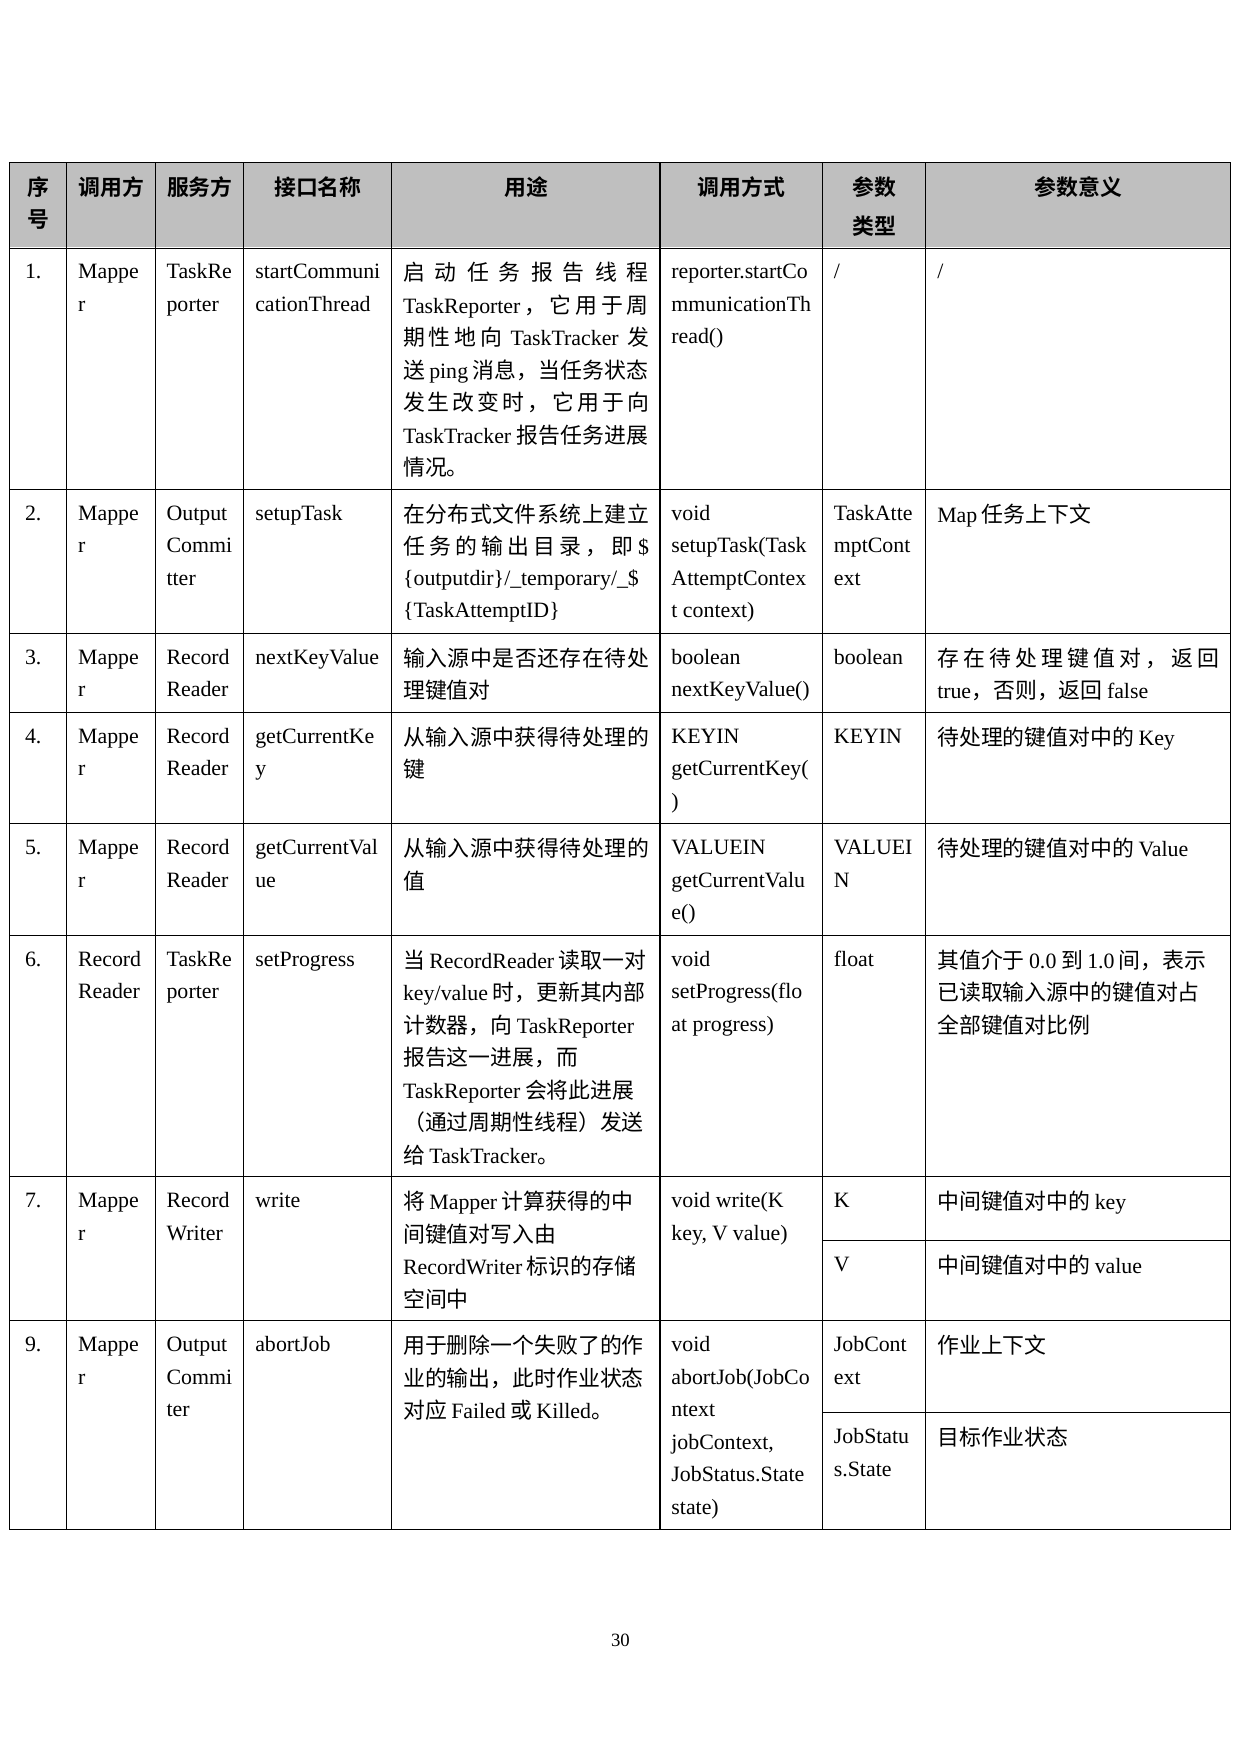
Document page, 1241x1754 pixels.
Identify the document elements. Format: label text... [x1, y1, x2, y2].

table_cell [10, 713, 66, 823]
table_cell float [823, 936, 925, 1176]
table_cell Mapper [67, 713, 155, 823]
table_cell write [244, 1177, 391, 1320]
table_cell 目标作业状态 [926, 1413, 1230, 1529]
table_cell [10, 824, 66, 935]
table_cell [10, 936, 66, 1176]
table_header 参数 类型 [823, 163, 925, 247]
table_cell KEYIN getCurrentKey() [661, 713, 822, 823]
table_cell 输入源中是否还存在待处理键值对 [392, 634, 659, 712]
table_cell [10, 1177, 66, 1320]
table_cell 在分布式文件系统上建立任务的输出目录，即${outputdir}/_temporary/_${TaskAttemptID} [392, 490, 659, 633]
table_header 序号 [10, 163, 66, 247]
table_cell getCurrentValue [244, 824, 391, 935]
table_cell RecordReader [156, 824, 243, 935]
table_cell Map任务上下文 [926, 490, 1230, 633]
table_cell V [823, 1241, 925, 1320]
table_cell OutputCommitter [156, 490, 243, 633]
table_header 服务方 [156, 163, 243, 247]
table_cell boolean [823, 634, 925, 712]
table_header 用途 [392, 163, 659, 247]
table_cell Mapper [67, 634, 155, 712]
table_cell 1 [10, 249, 66, 489]
table_cell 中间键值对中的value [926, 1241, 1230, 1320]
table_cell 当RecordReader读取一对key/value时，更新其内部计数器，向TaskReporter报告这一进展，而TaskReporter会将此进展（通过周期性线程）发送给TaskTracker。 [392, 936, 659, 1176]
table_cell 将Mapper计算获得的中间键值对写入由RecordWriter标识的存储空间中 [392, 1177, 659, 1320]
table_cell Mapper [67, 824, 155, 935]
table_cell 用于删除一个失败了的作业的输出，此时作业状态对应Failed或Killed。 [392, 1321, 659, 1529]
table_cell TaskAttemptContext [823, 490, 925, 633]
table_cell Mapper [67, 490, 155, 633]
table_cell 待处理的键值对中的Value [926, 824, 1230, 935]
table_cell [10, 634, 66, 712]
table_cell Mapper [67, 249, 155, 489]
table_cell K [823, 1177, 925, 1240]
table_cell abortJob [244, 1321, 391, 1529]
table_cell RecordReader [156, 634, 243, 712]
table_cell [10, 490, 66, 633]
table_cell void abortJob(JobContext jobContext, JobStatus.State state) [661, 1321, 822, 1529]
table_cell RecordReader [156, 713, 243, 823]
table_cell 作业上下文 [926, 1321, 1230, 1412]
table_cell nextKeyValue [244, 634, 391, 712]
table_cell 存在待处理键值对，返回true，否则，返回false [926, 634, 1230, 712]
table_header 调用方式 [661, 163, 822, 247]
table_cell RecordReader [67, 936, 155, 1176]
table_cell KEYIN [823, 713, 925, 823]
table_header 接口名称 [244, 163, 391, 247]
table_cell [10, 1321, 66, 1529]
table_cell startCommunicationThread [244, 249, 391, 489]
table_cell void setProgress(float progress) [661, 936, 822, 1176]
table_cell OutputCommiter [156, 1321, 243, 1529]
table_cell setupTask [244, 490, 391, 633]
table_cell RecordWriter [156, 1177, 243, 1320]
table_cell VALUEIN getCurrentValue() [661, 824, 822, 935]
table_cell void write(K key, V value) [661, 1177, 822, 1320]
table_cell reporter.startCommunicationThread() [661, 249, 822, 489]
table_cell getCurrentKey [244, 713, 391, 823]
table_cell VALUEIN [823, 824, 925, 935]
table_cell TaskReporter [156, 936, 243, 1176]
table_cell 从输入源中获得待处理的值 [392, 824, 659, 935]
table_cell 其值介于0.0到1.0间，表示已读取输入源中的键值对占全部键值对比例 [926, 936, 1230, 1176]
table_cell void setupTask(TaskAttemptContext context) [661, 490, 822, 633]
table_header 调用方 [67, 163, 155, 247]
table_cell 中间键值对中的key [926, 1177, 1230, 1240]
table_cell JobContext [823, 1321, 925, 1412]
table_cell Mapper [67, 1177, 155, 1320]
table_header 参数意义 [926, 163, 1230, 247]
table_cell 待处理的键值对中的Key [926, 713, 1230, 823]
table_cell 从输入源中获得待处理的键 [392, 713, 659, 823]
table_cell / [823, 249, 925, 489]
table_cell setProgress [244, 936, 391, 1176]
table_cell Mapper [67, 1321, 155, 1529]
table_cell boolean nextKeyValue() [661, 634, 822, 712]
table_cell TaskReporter [156, 249, 243, 489]
table_cell 启动任务报告线程TaskReporter，它用于周期性地向TaskTracker发送ping消息，当任务状态发生改变时，它用于向TaskTracker报告任务进展情况。 [392, 249, 659, 489]
table_cell / [926, 249, 1230, 489]
table_cell JobStatus.State [823, 1413, 925, 1529]
